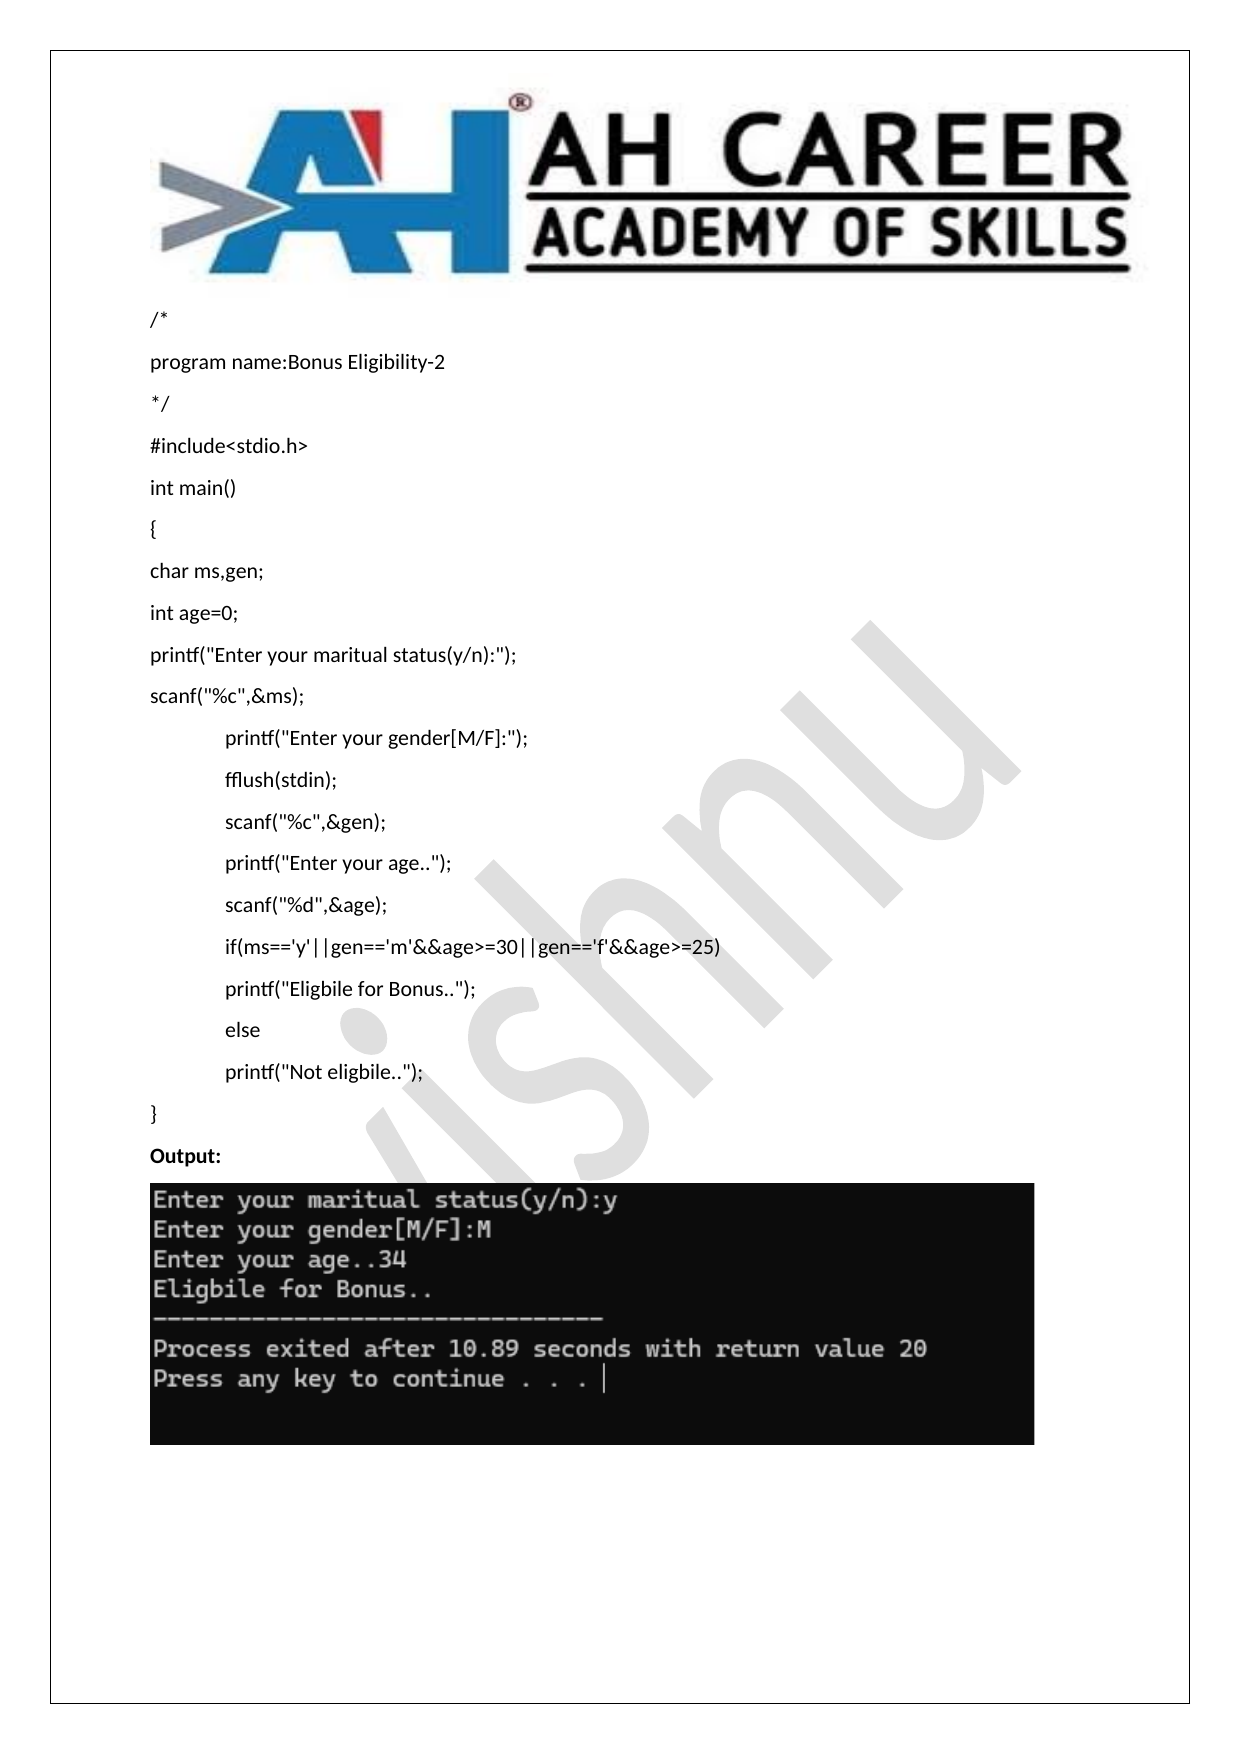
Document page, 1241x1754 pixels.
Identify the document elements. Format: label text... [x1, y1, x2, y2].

text scanf("%c",&ms); [150, 682, 1090, 709]
text #include<stdio.h> [150, 432, 1090, 458]
picture [150, 1183, 1035, 1445]
text else [150, 1017, 1090, 1043]
text } [150, 1100, 1090, 1127]
text program name:Bonus Eligibility-2 [150, 348, 1090, 375]
text fflush(stdin); [150, 766, 1090, 793]
text int main() [150, 474, 1090, 500]
text { [150, 515, 1090, 542]
text int age=0; [150, 599, 1090, 626]
text printf("Eligbile for Bonus.."); [150, 975, 1090, 1002]
picture [150, 73, 1154, 307]
text scanf("%d",&age); [150, 891, 1090, 918]
text printf("Enter your maritual status(y/n):"); [150, 641, 1090, 667]
text /* [150, 307, 1090, 333]
text printf("Not eligbile.."); [150, 1058, 1090, 1085]
text */ [150, 390, 1090, 417]
text char ms,gen; [150, 557, 1090, 584]
text printf("Enter your age.."); [150, 849, 1090, 876]
text Output: [150, 1142, 1090, 1169]
text if(ms=='y'||gen=='m'&&age>=30||gen=='f'&&age>=25) [150, 933, 1090, 960]
text scanf("%c",&gen); [150, 808, 1090, 834]
text printf("Enter your gender[M/F]:"); [150, 724, 1090, 751]
